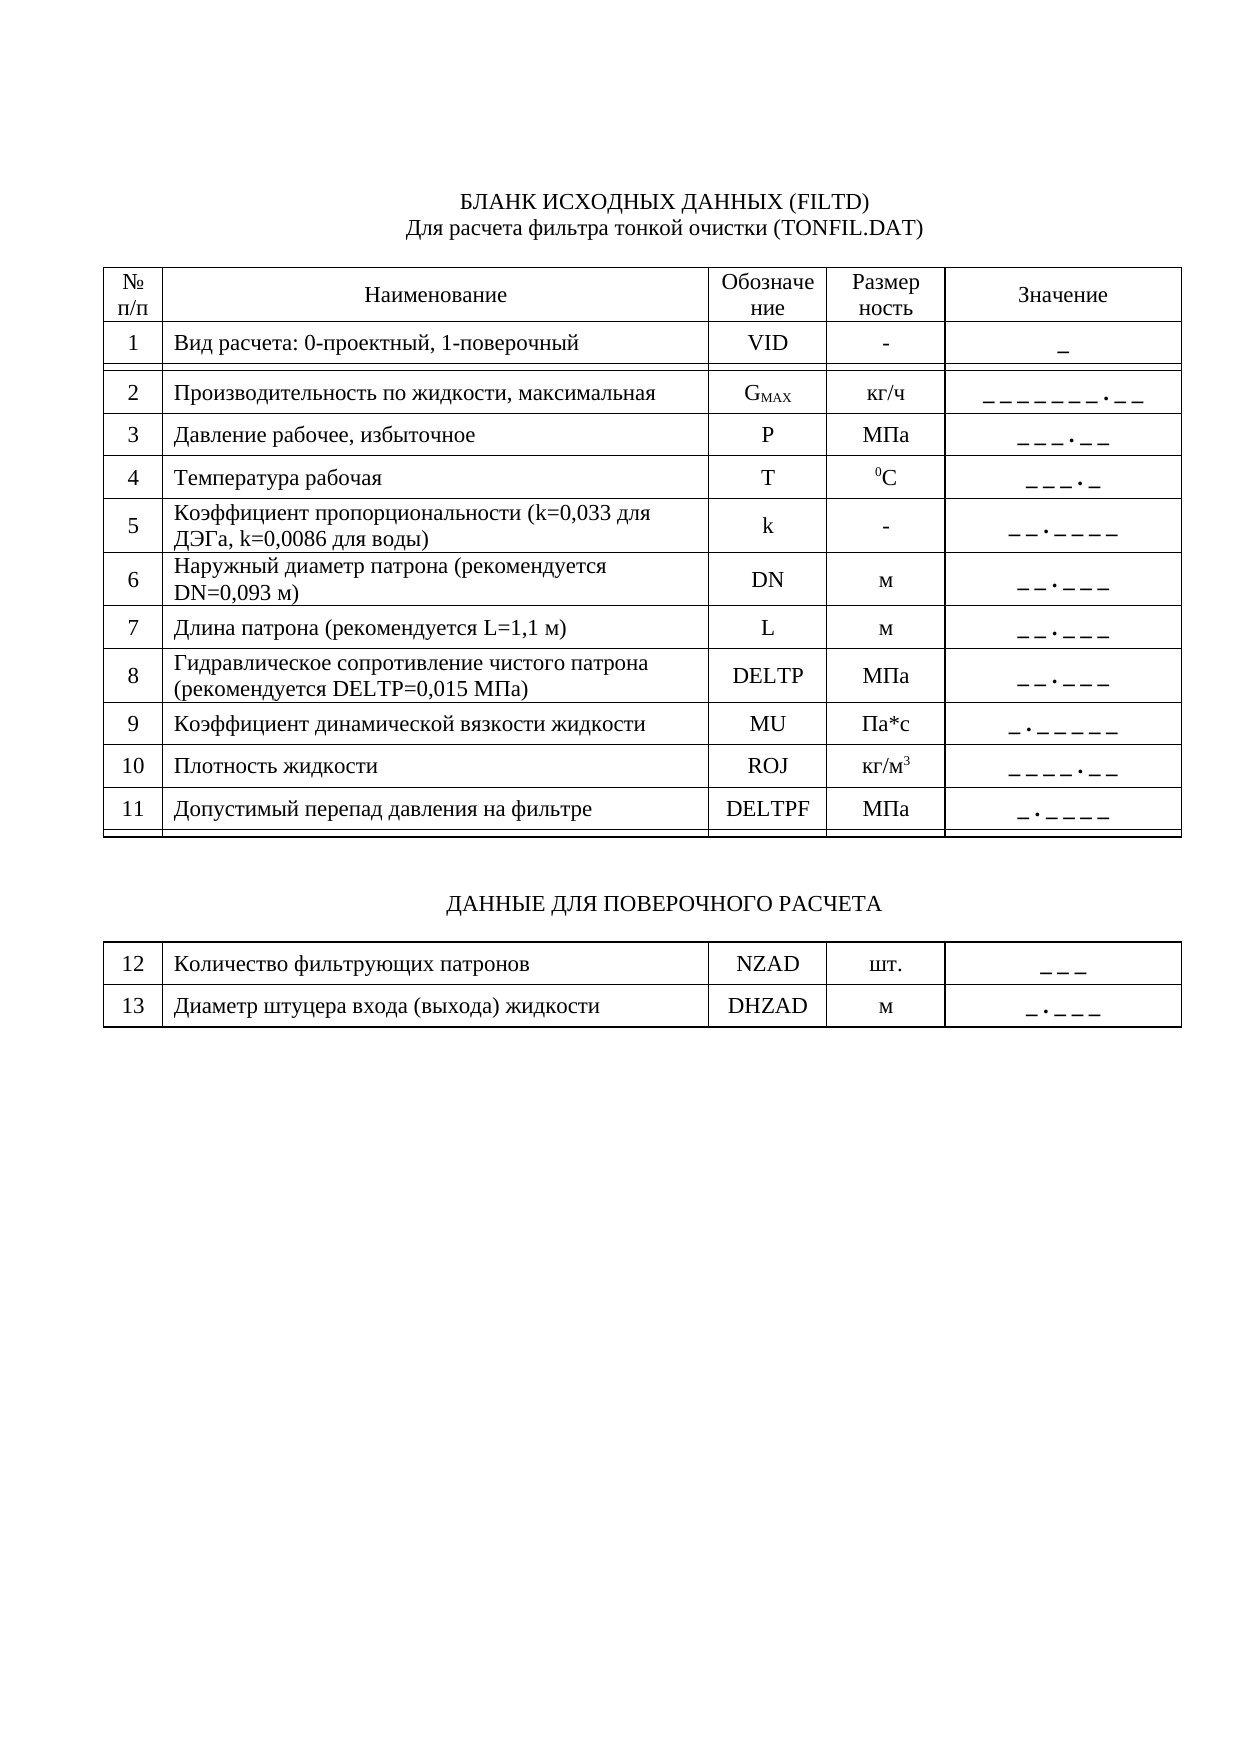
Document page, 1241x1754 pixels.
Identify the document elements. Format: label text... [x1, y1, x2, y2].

table_cell Допустимый перепад давления на фильтре [163, 788, 708, 829]
table_cell _ [946, 322, 1181, 363]
table_cell 11 [104, 788, 162, 829]
table_cell Па*с [827, 703, 944, 744]
table_cell _ _ _ . _ _ [946, 414, 1181, 455]
table_cell Температура рабочая [163, 456, 708, 498]
table_cell _ . _ _ _ _ [946, 788, 1181, 829]
table_cell 3 [104, 414, 162, 455]
table_cell [104, 364, 162, 370]
table_cell Коэффициент пропорциональности (k=0,033 для ДЭГа, k=0,0086 для воды) [163, 499, 708, 552]
table_header Количество фильтрующих патронов [163, 943, 708, 984]
table_header шт. [827, 943, 944, 984]
table_cell 0С [827, 456, 944, 498]
table_cell DN [709, 553, 826, 605]
table_cell [709, 364, 826, 370]
table_cell Диаметр штуцера входа (выхода) жидкости [163, 985, 708, 1026]
table_cell 8 [104, 649, 162, 702]
table_cell Гидравлическое сопротивление чистого патрона (рекомендуется DELTP=0,015 МПа) [163, 649, 708, 702]
table_cell [827, 830, 944, 836]
table_cell 2 [104, 371, 162, 413]
table_cell Плотность жидкости [163, 745, 708, 787]
table_cell 7 [104, 606, 162, 648]
table_cell _ _ . _ _ _ [946, 606, 1181, 648]
table_header Размер ность [827, 268, 944, 321]
table_header 12 [104, 943, 162, 984]
table_header № п/п [104, 268, 162, 321]
table_cell [827, 364, 944, 370]
table_cell м [827, 606, 944, 648]
table_cell 1 [104, 322, 162, 363]
table_cell кг/ч [827, 371, 944, 413]
table_cell ROJ [709, 745, 826, 787]
table_cell [163, 364, 708, 370]
table_header Значение [946, 268, 1181, 321]
table_cell Производительность по жидкости, максимальная [163, 371, 708, 413]
table_cell _ _ . _ _ _ [946, 649, 1181, 702]
table_cell _ _ . _ _ _ [946, 553, 1181, 605]
table_cell _ _ _ _ _ _ _ . _ _ [946, 371, 1181, 413]
table_cell Давление рабочее, избыточное [163, 414, 708, 455]
table_cell k [709, 499, 826, 552]
table_cell L [709, 606, 826, 648]
table_header Наименование [163, 268, 708, 321]
text Для расчета фильтра тонкой очистки (TONFIL.DAT) [177, 214, 1152, 240]
table_cell [709, 830, 826, 836]
table_cell [163, 830, 708, 836]
table_cell _ _ _ . _ [946, 456, 1181, 498]
table_cell - [827, 322, 944, 363]
table_cell _ _ _ _ . _ _ [946, 745, 1181, 787]
table_cell T [709, 456, 826, 498]
table_cell P [709, 414, 826, 455]
table_cell МПа [827, 788, 944, 829]
table_cell МПа [827, 649, 944, 702]
table_cell DHZAD [709, 985, 826, 1026]
table_cell GMAX [709, 371, 826, 413]
table_cell МПа [827, 414, 944, 455]
table_cell м [827, 553, 944, 605]
table_header Обозначение [709, 268, 826, 321]
table_cell [946, 830, 1181, 836]
table_cell 9 [104, 703, 162, 744]
table_cell [946, 364, 1181, 370]
table_header NZAD [709, 943, 826, 984]
table_cell Длина патрона (рекомендуется L=1,1 м) [163, 606, 708, 648]
table_cell 10 [104, 745, 162, 787]
table_cell DELTP [709, 649, 826, 702]
table_cell _ . _ _ _ _ _ [946, 703, 1181, 744]
table_cell [104, 830, 162, 836]
table_cell Наружный диаметр патрона (рекомендуется DN=0,093 м) [163, 553, 708, 605]
text БЛАНК ИСХОДНЫХ ДАННЫХ (FILTD) [177, 188, 1152, 214]
table_cell 6 [104, 553, 162, 605]
table_cell MU [709, 703, 826, 744]
table_cell 5 [104, 499, 162, 552]
table_cell VID [709, 322, 826, 363]
table_header _ _ _ [946, 943, 1181, 984]
table_cell Вид расчета: 0-проектный, 1-поверочный [163, 322, 708, 363]
table_cell Коэффициент динамической вязкости жидкости [163, 703, 708, 744]
table_cell _ . _ _ _ [946, 985, 1181, 1026]
table_cell DELTPF [709, 788, 826, 829]
table_cell кг/м3 [827, 745, 944, 787]
table_cell 4 [104, 456, 162, 498]
table_cell _ _ . _ _ _ _ [946, 499, 1181, 552]
text ДАННЫЕ ДЛЯ ПОВЕРОЧНОГО РАСЧЕТА [177, 890, 1152, 917]
table_cell м [827, 985, 944, 1026]
table_cell - [827, 499, 944, 552]
table_cell 13 [104, 985, 162, 1026]
